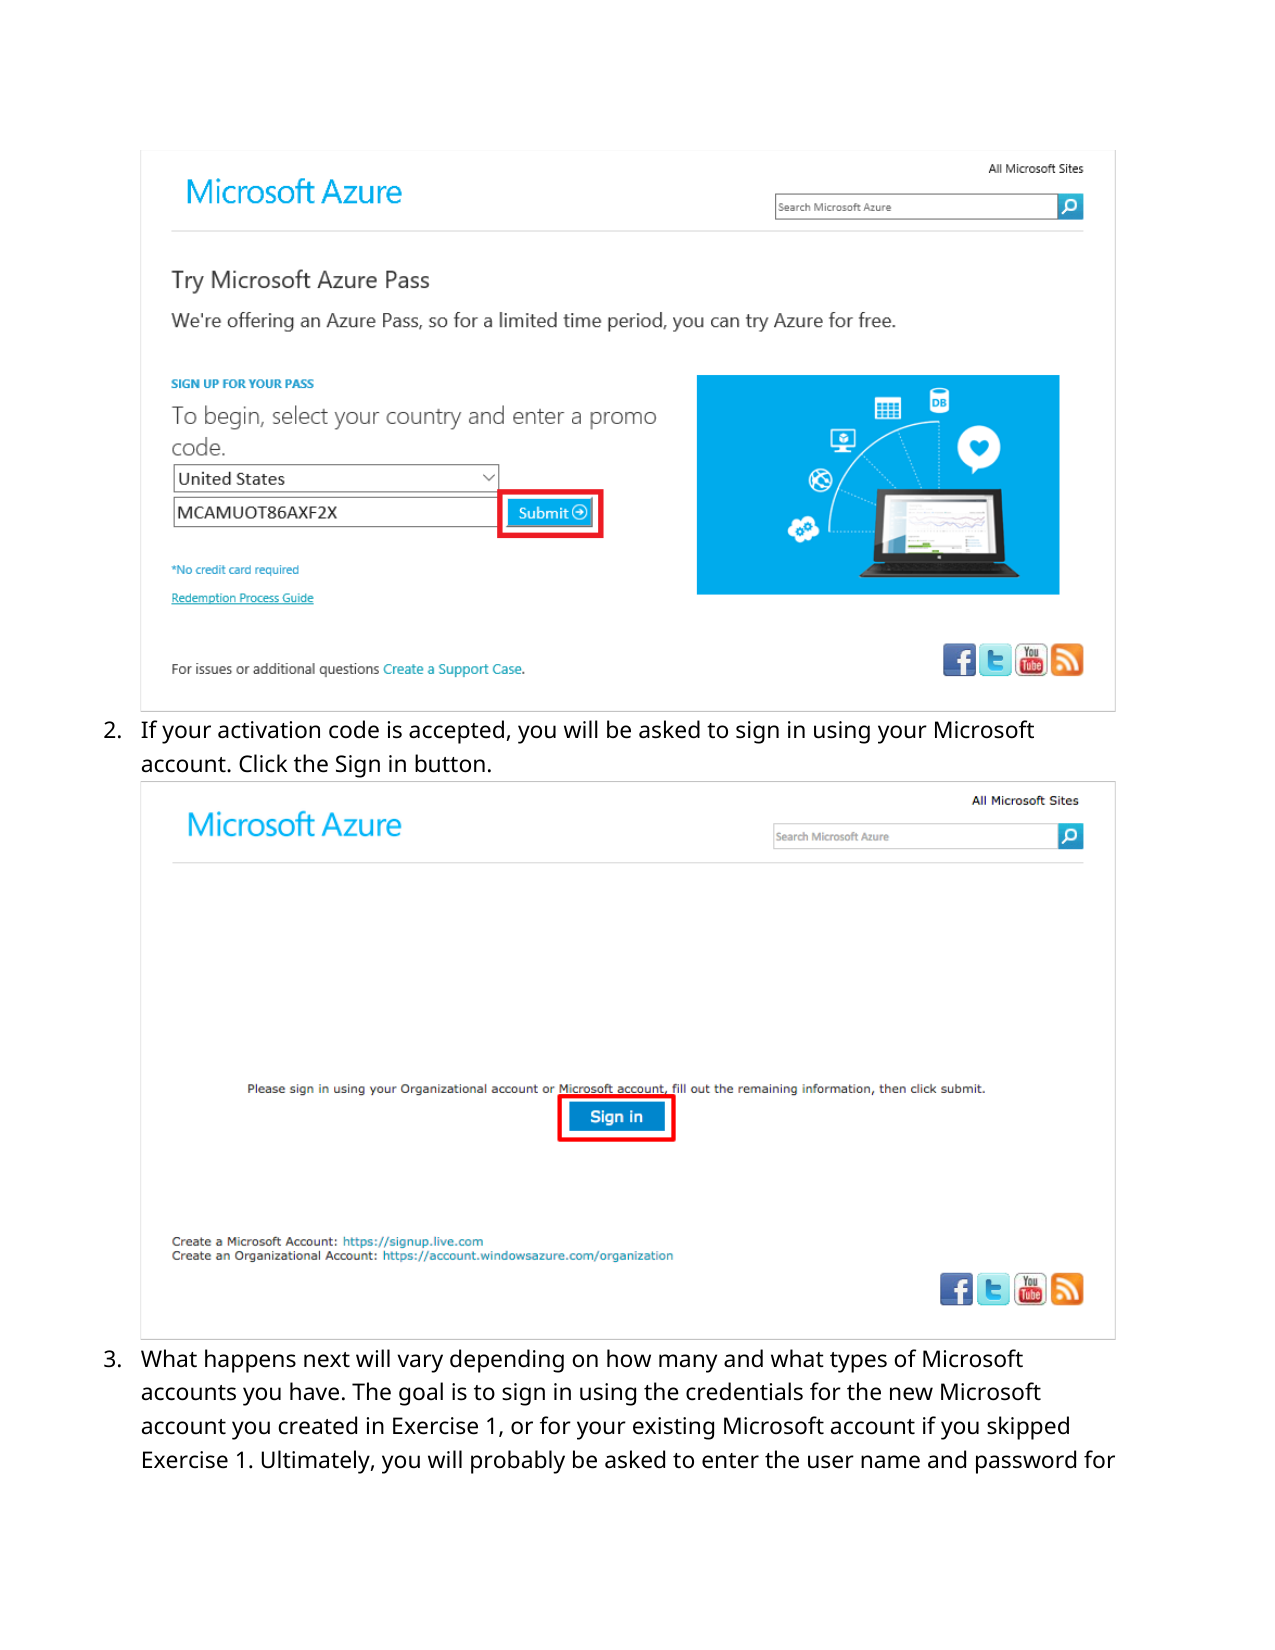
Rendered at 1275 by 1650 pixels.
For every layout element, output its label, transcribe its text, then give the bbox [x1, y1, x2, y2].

picture [140, 150, 1116, 712]
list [103, 1342, 1125, 1475]
picture [140, 781, 1116, 1340]
